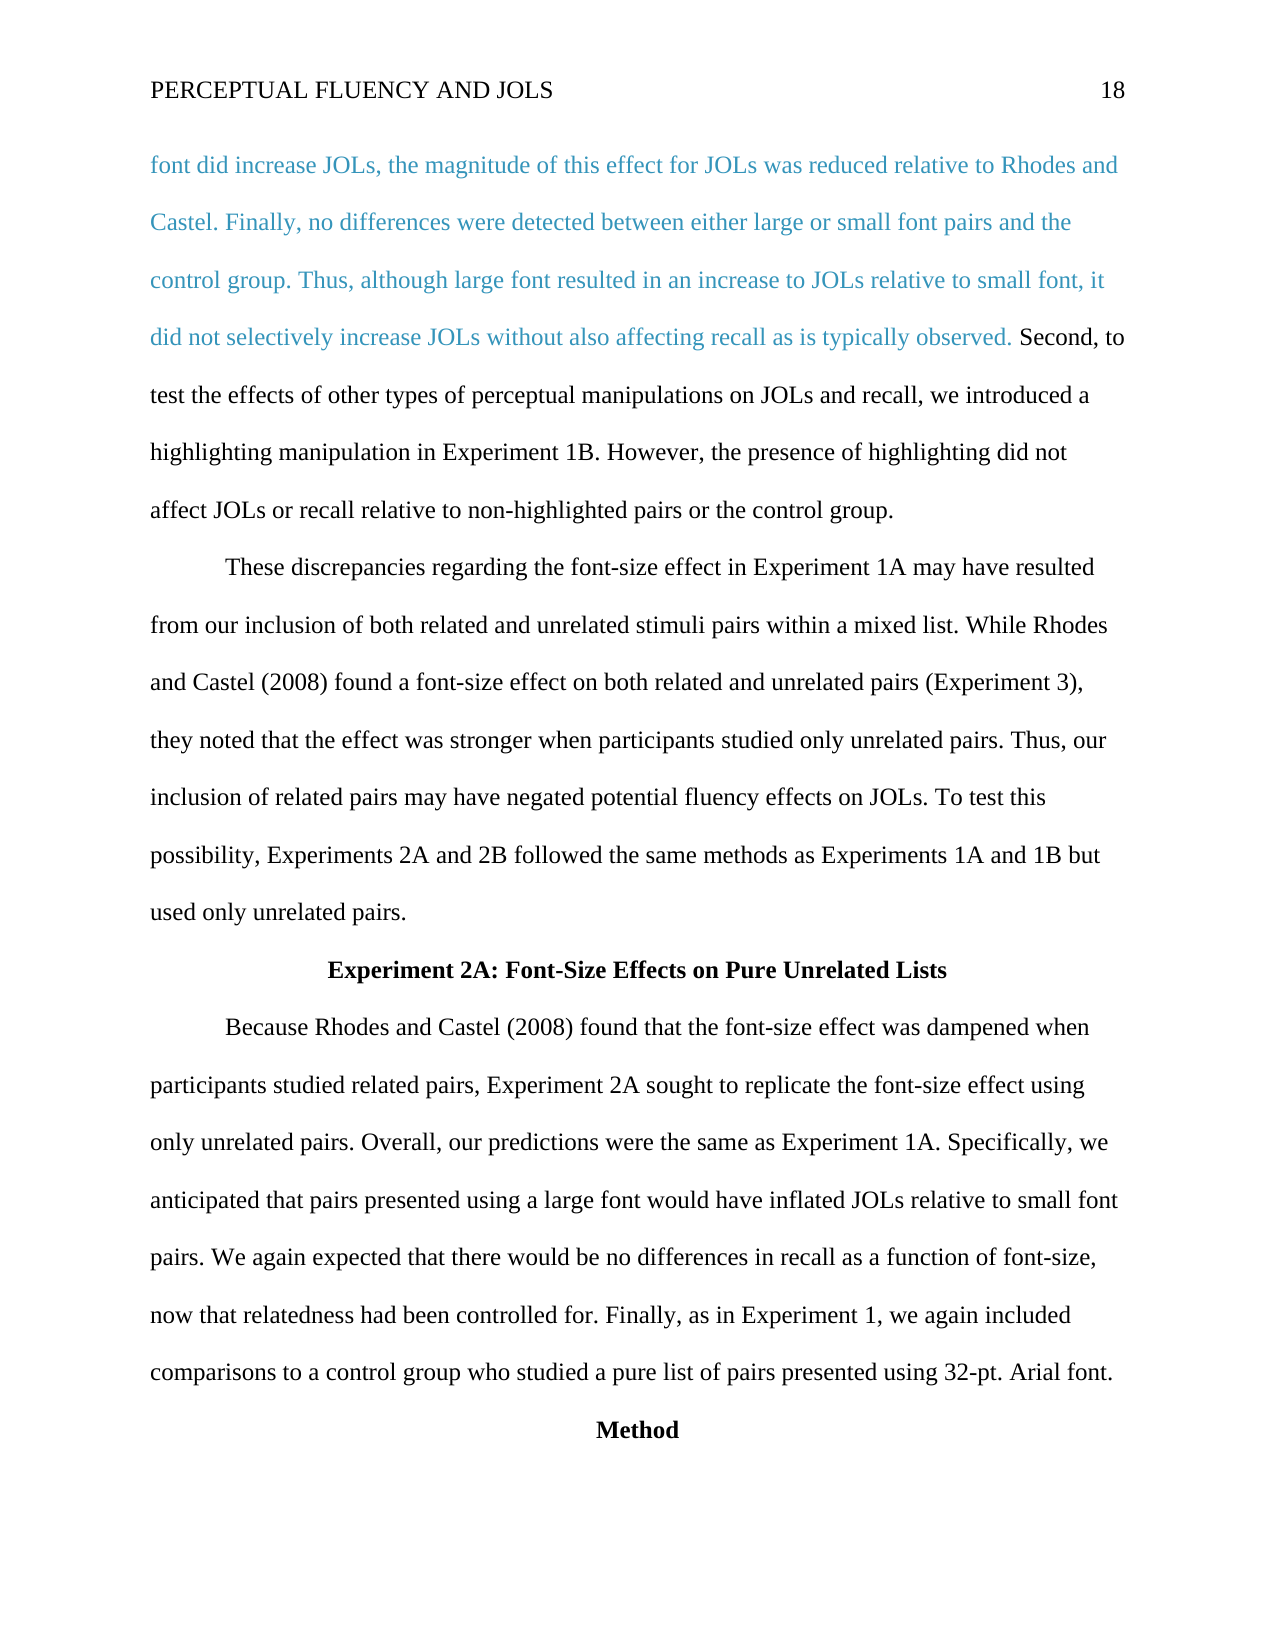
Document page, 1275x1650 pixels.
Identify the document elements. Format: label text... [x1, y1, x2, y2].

text Method [150, 1415, 1125, 1444]
text Experiment 2A: Font-Size Effects on Pure Unrelated Lists [150, 955, 1125, 984]
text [150, 150, 1125, 524]
text These discrepancies regarding the font-size effect in Experiment 1A may have resulted from our inclusion of both related and unrelated stimuli pairs within a mixed list. While Rhodes and Castel (2008) found a font-size effect on both related and unrelated pairs (Experiment 3), they noted that the effect was stronger when participants studied only unrelated pairs. Thus, our inclusion of related pairs may have negated potential fluency effects on JOLs. To test this possibility, Experiments 2A and 2B followed the same methods as Experiments 1A and 1B but used only unrelated pairs. [150, 552, 1125, 926]
text Because Rhodes and Castel (2008) found that the font-size effect was dampened when participants studied related pairs, Experiment 2A sought to replicate the font-size effect using only unrelated pairs. Overall, our predictions were the same as Experiment 1A. Specifically, we anticipated that pairs presented using a large font would have inflated JOLs relative to small font pairs. We again expected that there would be no differences in recall as a function of font-size, now that relatedness had been controlled for. Finally, as in Experiment 1, we again included comparisons to a control group who studied a pure list of pairs presented using 32-pt. Arial font. [150, 1012, 1125, 1386]
